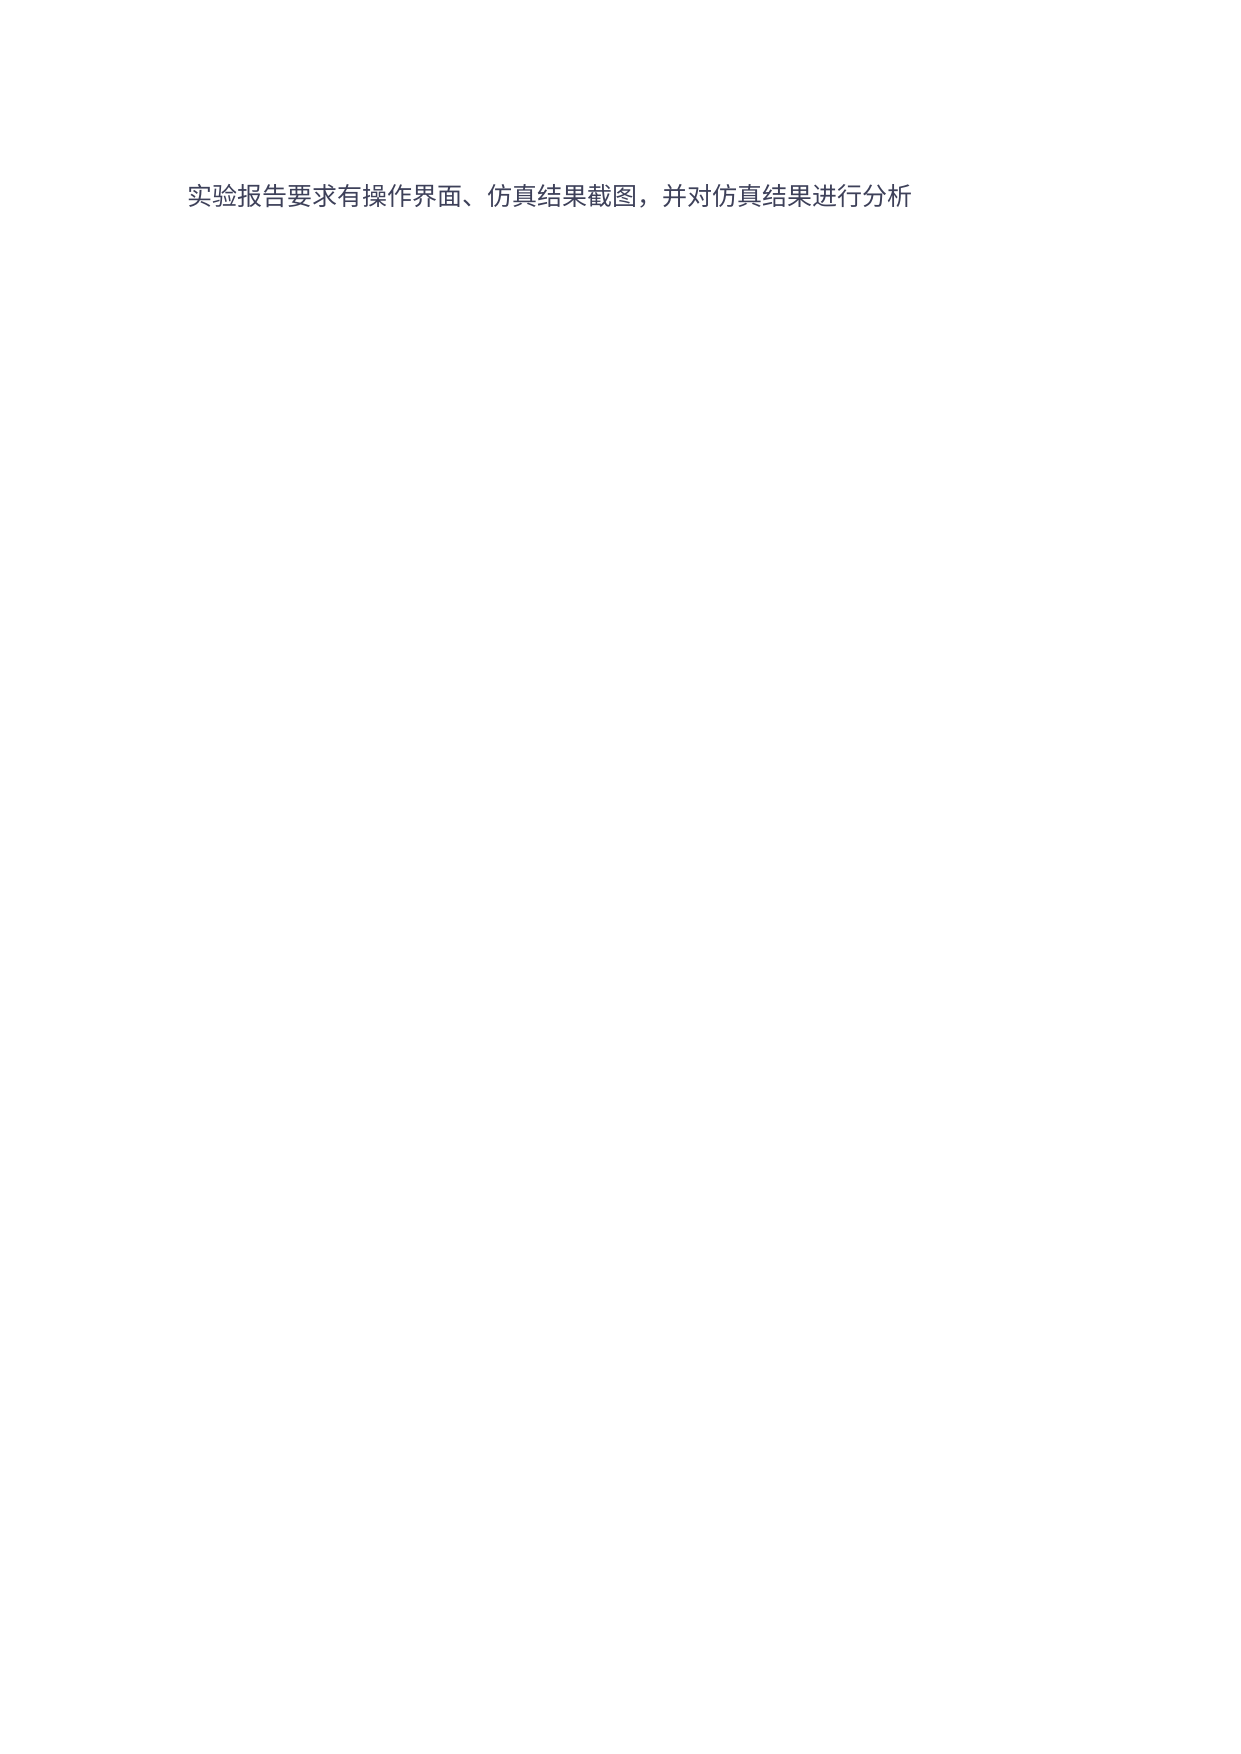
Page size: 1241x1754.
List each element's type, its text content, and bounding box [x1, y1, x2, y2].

text 实验报告要求有操作界面、仿真结果截图，并对仿真结果进行分析 [187, 162, 1053, 227]
